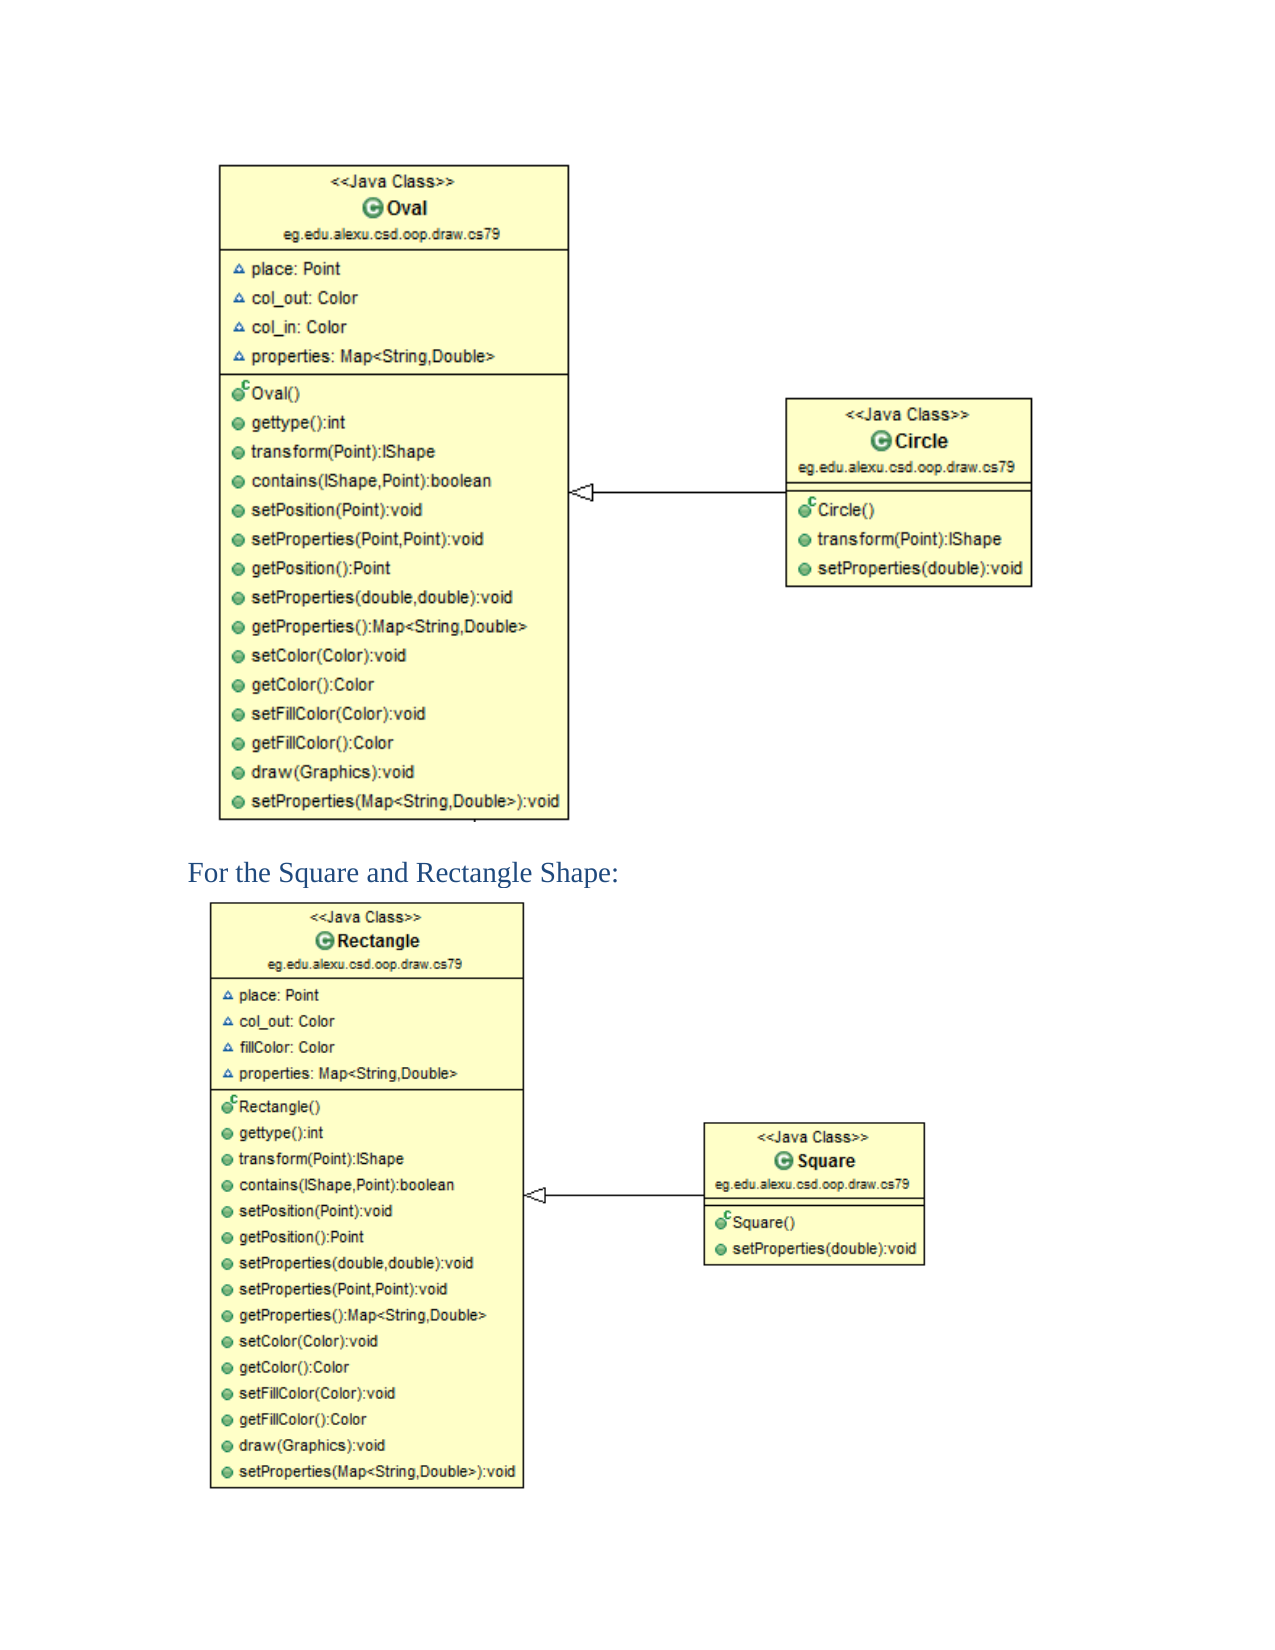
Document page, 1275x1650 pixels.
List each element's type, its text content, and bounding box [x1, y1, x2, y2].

text For the Square and Rectangle Shape: [187, 855, 1087, 888]
picture [187, 150, 1152, 822]
picture [187, 888, 960, 1493]
